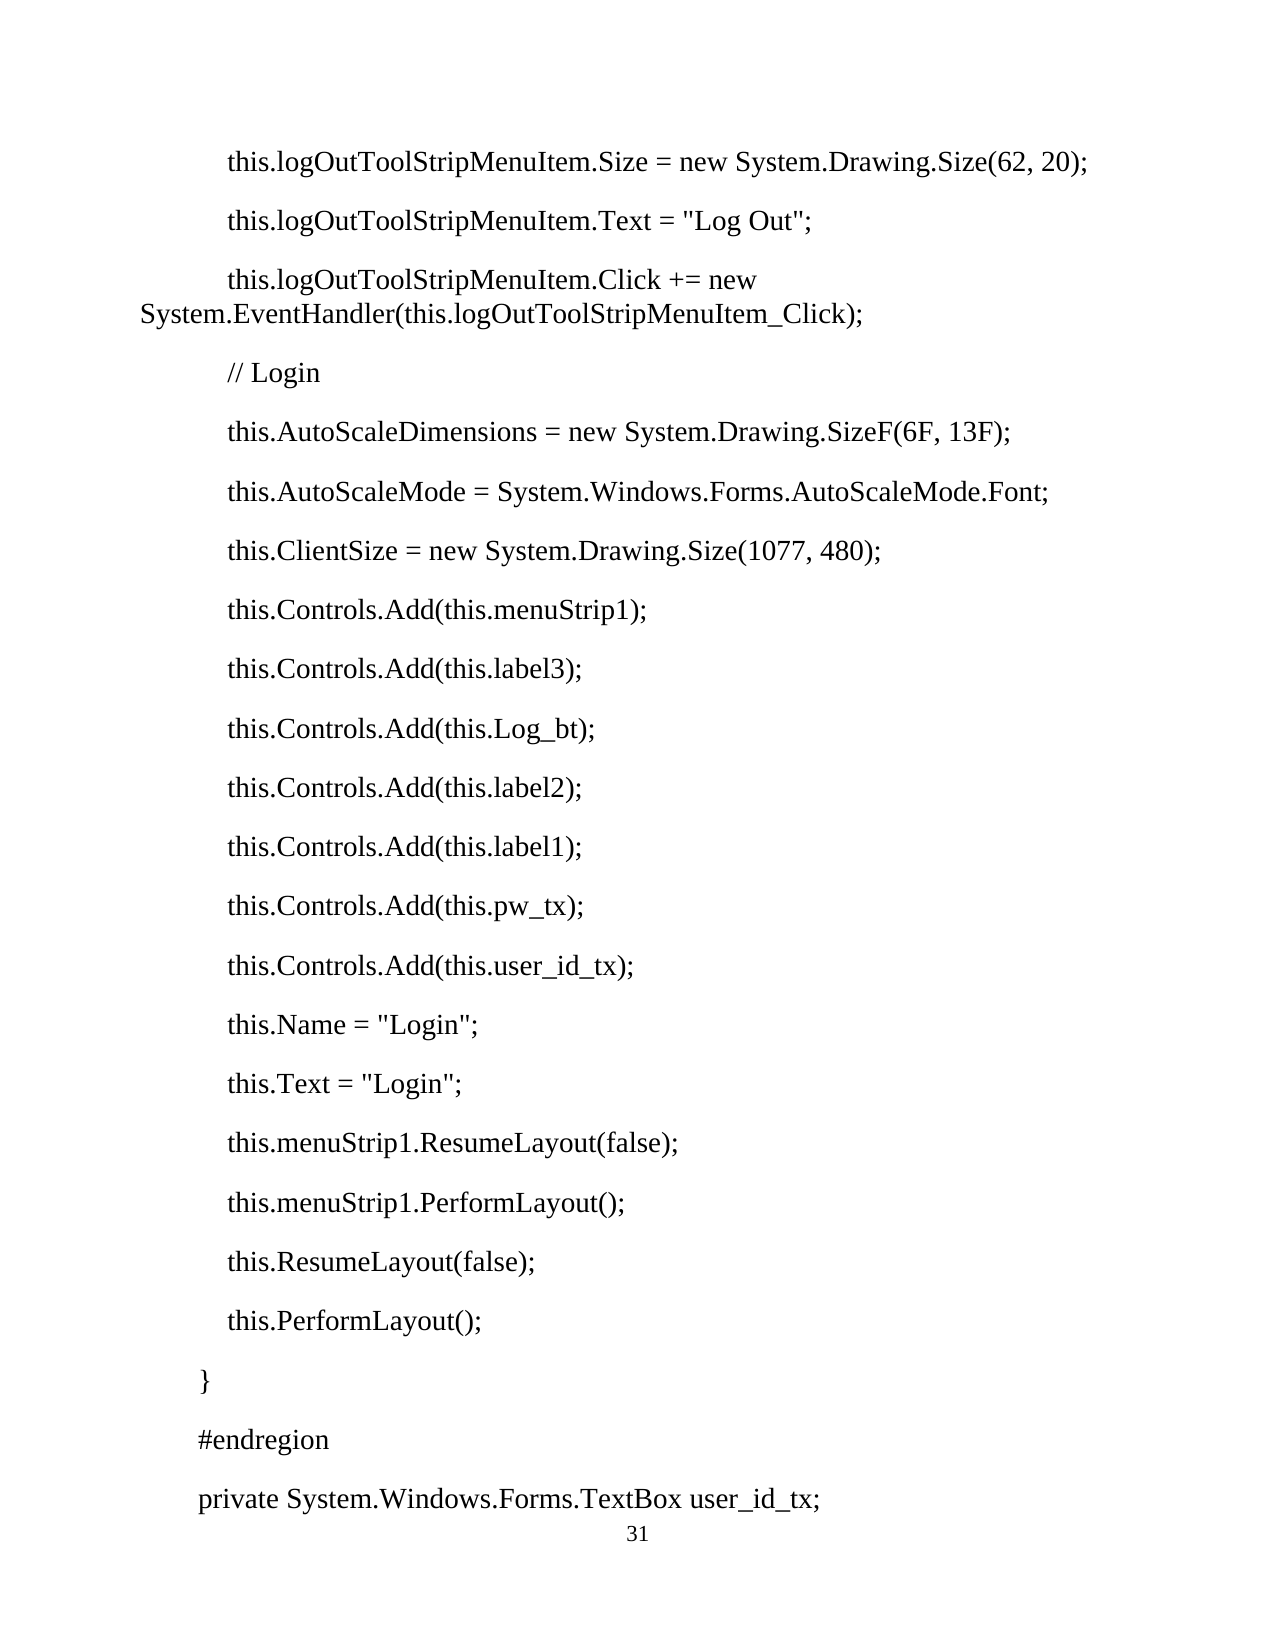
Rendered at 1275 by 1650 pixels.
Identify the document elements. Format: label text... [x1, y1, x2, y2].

text this.Text = "Login"; [139, 1066, 1129, 1100]
text this.Controls.Add(this.pw_tx); [139, 888, 1129, 922]
text this.AutoScaleMode = System.Windows.Forms.AutoScaleMode.Font; [139, 474, 1129, 507]
text this.logOutToolStripMenuItem.Click += new System.EventHandler(this.logOutToolStripMenuItem_Click); [139, 262, 1129, 329]
text this.AutoScaleDimensions = new System.Drawing.SizeF(6F, 13F); [139, 414, 1129, 448]
text this.Controls.Add(this.user_id_tx); [139, 948, 1129, 981]
text } [139, 1363, 1129, 1396]
text private System.Windows.Forms.TextBox user_id_tx; [139, 1481, 1129, 1515]
text this.logOutToolStripMenuItem.Text = "Log Out"; [139, 203, 1129, 237]
text #endregion [139, 1422, 1129, 1456]
text this.menuStrip1.PerformLayout(); [139, 1185, 1129, 1218]
text // Login [139, 355, 1129, 389]
text this.menuStrip1.ResumeLayout(false); [139, 1126, 1129, 1159]
text this.Controls.Add(this.label1); [139, 829, 1129, 863]
text this.Controls.Add(this.label3); [139, 651, 1129, 685]
text this.Controls.Add(this.label2); [139, 770, 1129, 803]
text this.ClientSize = new System.Drawing.Size(1077, 480); [139, 533, 1129, 566]
text this.logOutToolStripMenuItem.Size = new System.Drawing.Size(62, 20); [139, 144, 1129, 177]
text this.Controls.Add(this.Log_bt); [139, 711, 1129, 744]
text this.PerformLayout(); [139, 1303, 1129, 1337]
text this.ResumeLayout(false); [139, 1244, 1129, 1278]
text this.Name = "Login"; [139, 1007, 1129, 1041]
text this.Controls.Add(this.menuStrip1); [139, 592, 1129, 626]
